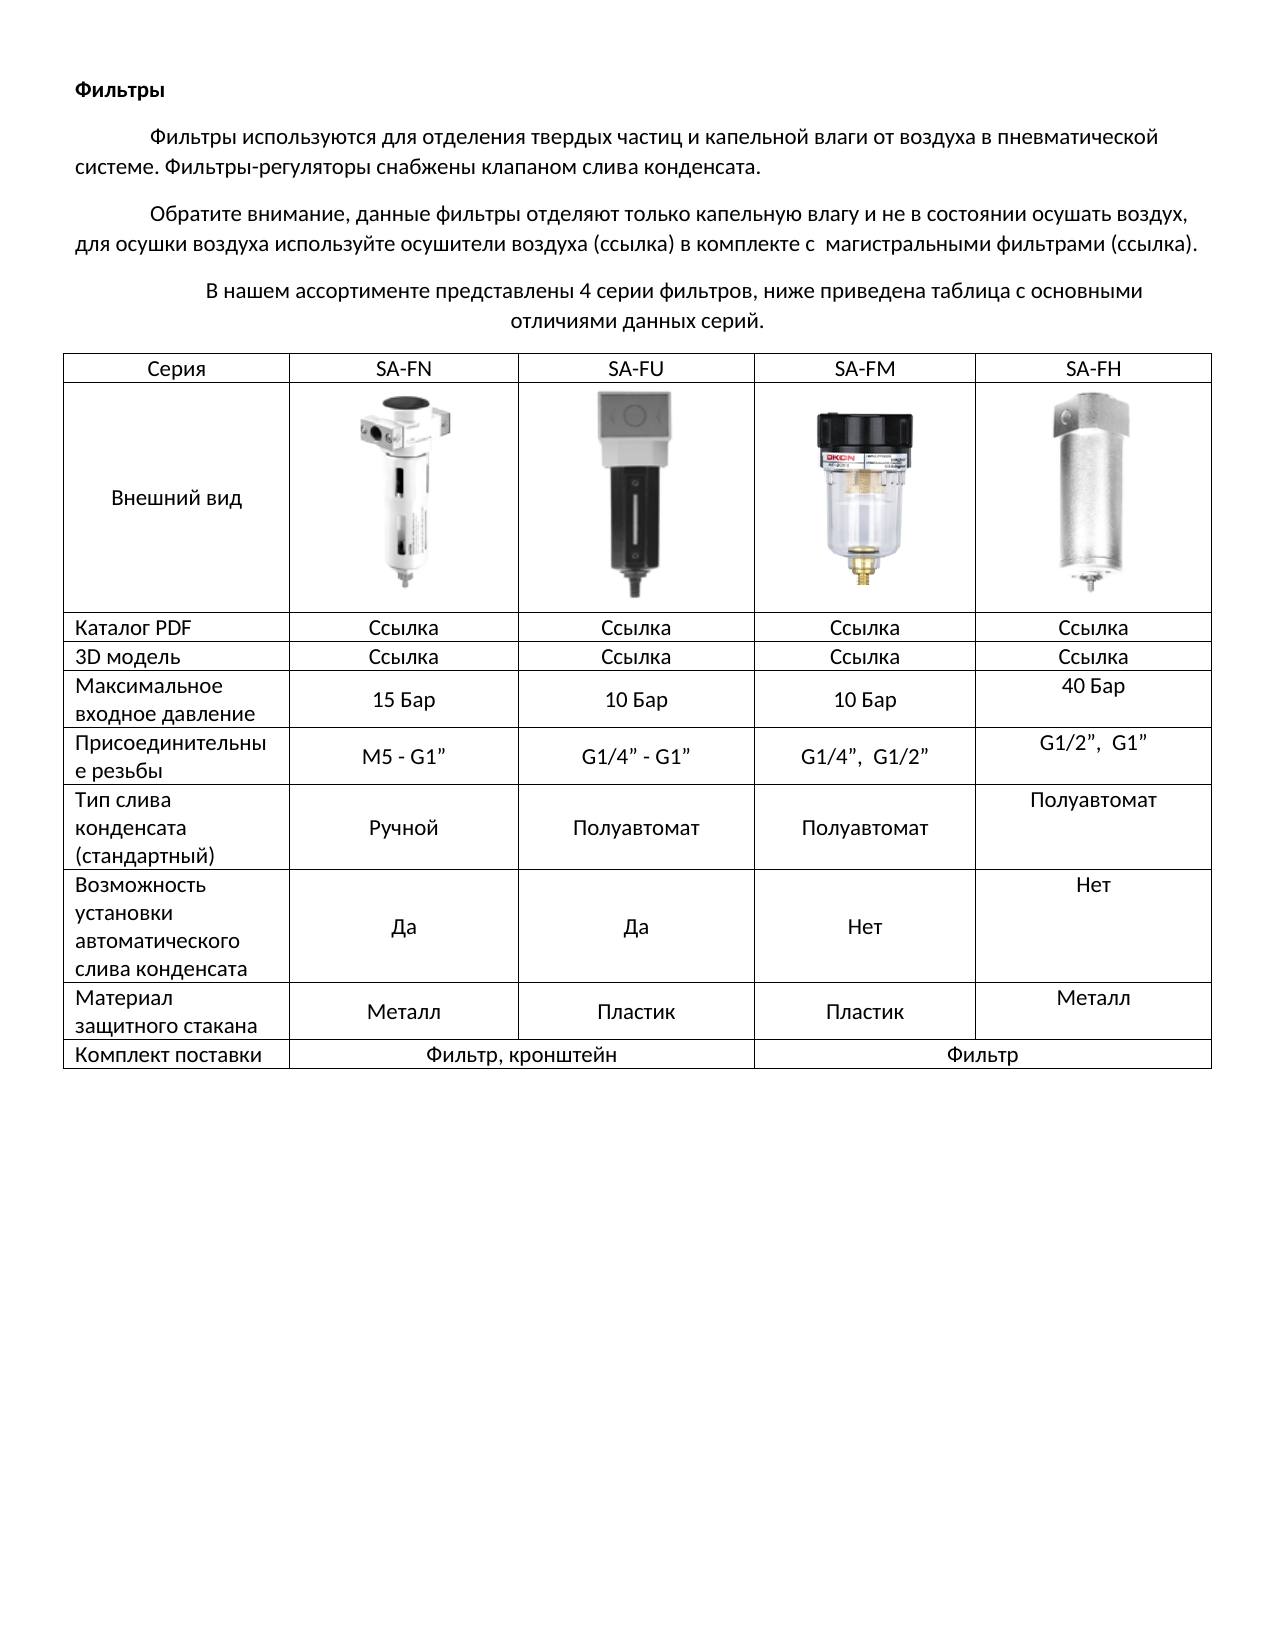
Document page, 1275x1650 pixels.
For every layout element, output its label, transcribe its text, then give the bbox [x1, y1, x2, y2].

picture [1043, 383, 1144, 598]
table_cell [519, 383, 590, 612]
text Фильтры [75, 75, 1200, 103]
table_cell Фильтр, кронштейн [290, 1040, 754, 1068]
table_header SA-FU [519, 354, 754, 382]
table_cell Максимальное входное давление [64, 671, 289, 727]
table_cell Ссылка [519, 642, 754, 670]
table_cell Полуавтомат [755, 785, 975, 869]
table_cell Металл [976, 983, 1211, 1039]
table_cell [290, 383, 518, 612]
table_cell Ручной [290, 785, 518, 869]
table_cell Пластик [755, 983, 975, 1039]
table_cell Металл [290, 983, 518, 1039]
table_cell Тип слива конденсата (стандартный) [64, 785, 289, 869]
table_cell Комплект поставки [64, 1040, 289, 1068]
text Обратите внимание, данные фильтры отделяют только капельную влагу и не в состоянии осушать воздух, для осушки воздуха используйте осушители воздуха (ссылка) в комплекте с магистральными фильтрами (ссылка). [75, 199, 1200, 257]
table_cell Внешний вид [64, 383, 289, 612]
table_cell Полуавтомат [976, 785, 1211, 869]
picture [590, 383, 683, 612]
text Фильтры используются для отделения твердых частиц и капельной влаги от воздуха в пневматической системе. Фильтры-регуляторы снабжены клапаном слива конденсата. [75, 122, 1200, 180]
table_cell Ссылка [976, 642, 1211, 670]
table_cell M5 - G1” [290, 728, 518, 784]
table_cell G1/4” - G1” [519, 728, 754, 784]
table_cell Каталог PDF [64, 613, 289, 641]
table_cell Нет [976, 870, 1211, 982]
table_cell Фильтр [755, 1040, 1211, 1068]
table_header SA-FN [290, 354, 518, 382]
table_cell 10 Бар [519, 671, 754, 727]
table_cell 10 Бар [755, 671, 975, 727]
table_cell Ссылка [519, 613, 754, 641]
table_cell Ссылка [290, 613, 518, 641]
table_cell Полуавтомат [519, 785, 754, 869]
table_cell 40 Бар [976, 671, 1211, 727]
table_header SA-FH [976, 354, 1211, 382]
text В нашем ассортименте представлены 4 серии фильтров, ниже приведена таблица с основными отличиями данных серий. [75, 276, 1200, 334]
table_cell [683, 383, 754, 612]
table_cell Нет [755, 870, 975, 982]
table_cell Материал защитного стакана [64, 983, 289, 1039]
table_header SA-FМ [755, 354, 975, 382]
table_cell Присоединительные резьбы [64, 728, 289, 784]
table_cell 3D модель [64, 642, 289, 670]
picture [804, 410, 926, 585]
table_cell Да [290, 870, 518, 982]
table_cell Ссылка [755, 613, 975, 641]
table_cell [755, 383, 975, 612]
table_cell 15 Бар [290, 671, 518, 727]
picture [348, 383, 459, 590]
table_header Серия [64, 354, 289, 382]
table_cell Ссылка [290, 642, 518, 670]
table_cell G1/4”, G1/2” [755, 728, 975, 784]
table_cell Ссылка [976, 613, 1211, 641]
table_cell [976, 383, 1211, 612]
table_cell Пластик [519, 983, 754, 1039]
table_cell Ссылка [755, 642, 975, 670]
table_cell Да [519, 870, 754, 982]
table_cell Возможность установки автоматического слива конденсата [64, 870, 289, 982]
table_cell G1/2”, G1” [976, 728, 1211, 784]
